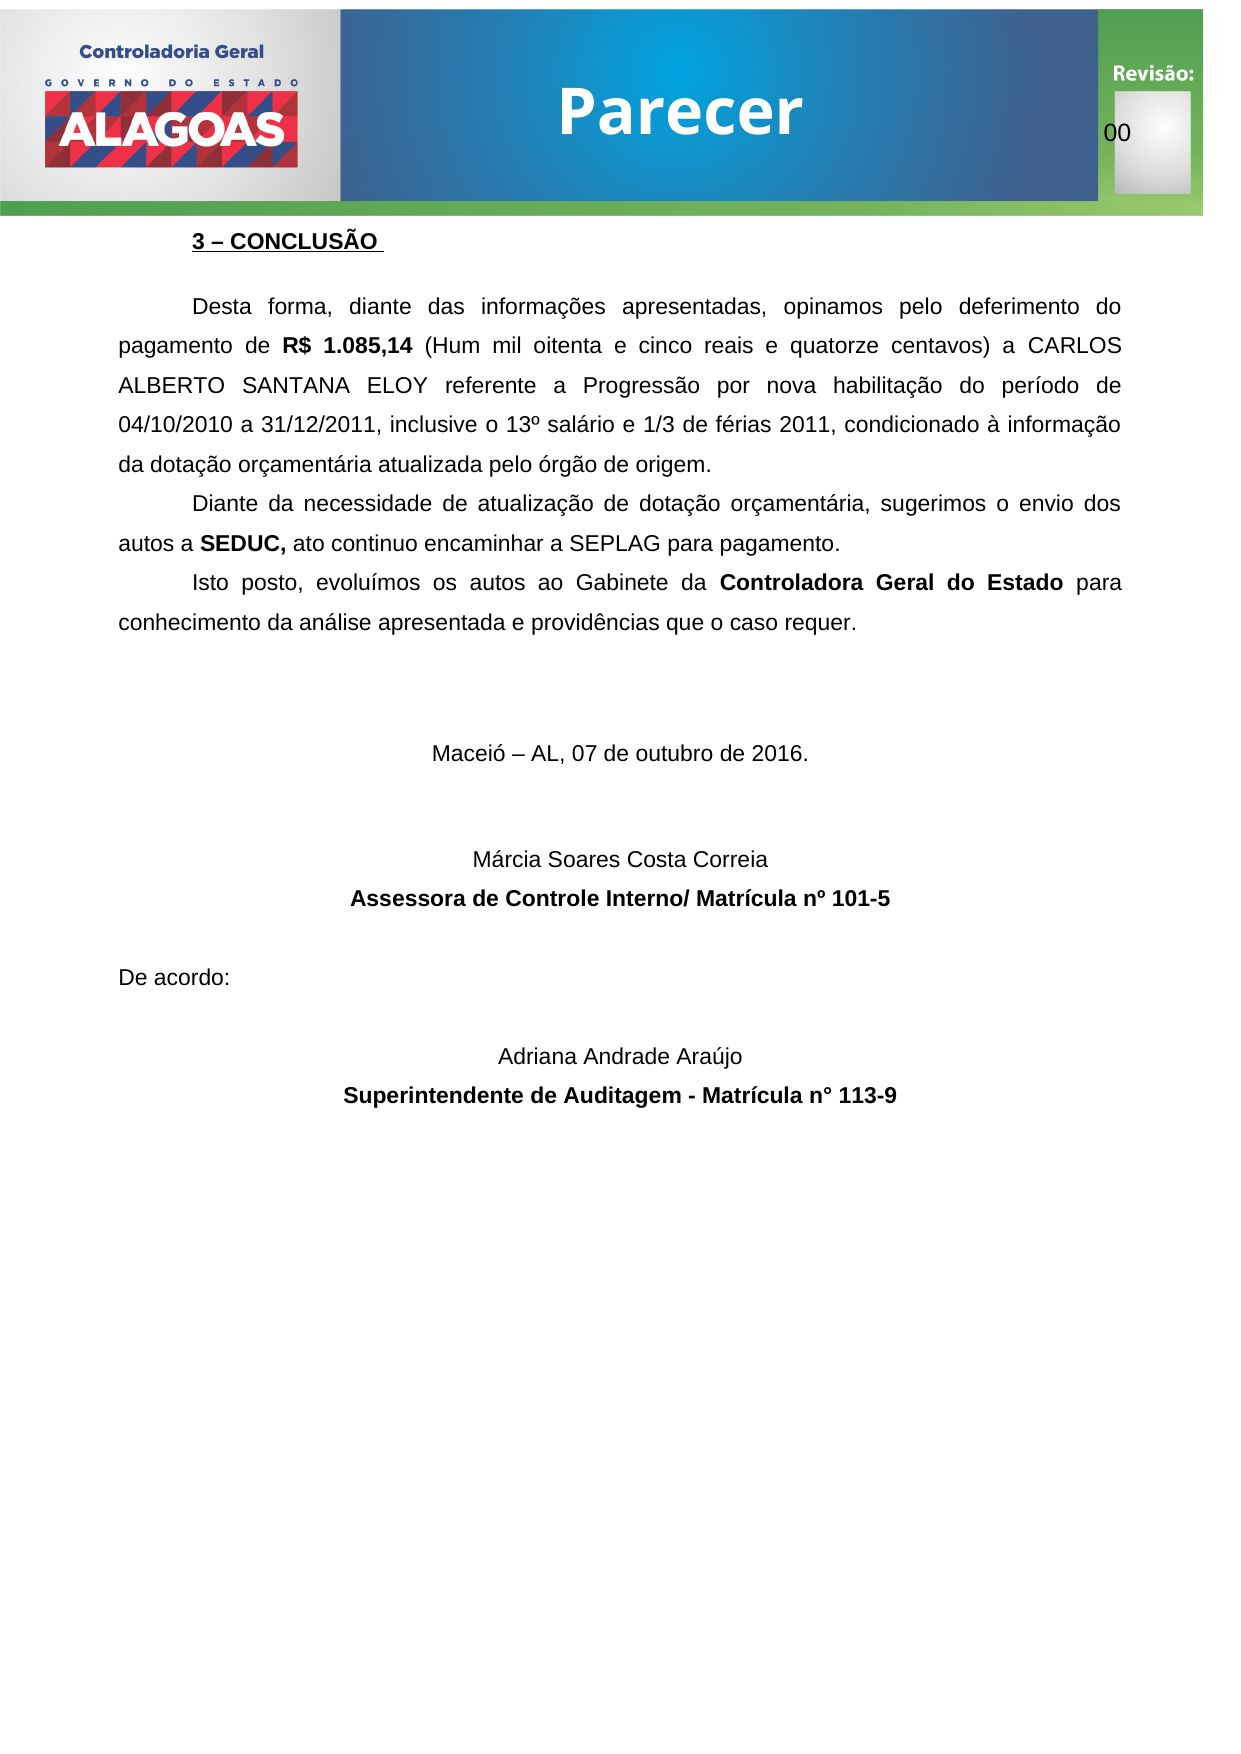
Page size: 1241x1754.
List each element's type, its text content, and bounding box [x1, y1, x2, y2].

text Assessora de Controle Interno/ Matrícula nº 101-5 [118, 885, 1122, 911]
text Maceió – AL, 07 de outubro de 2016. [118, 740, 1122, 767]
picture [0, 9, 1204, 216]
text 3 – CONCLUSÃO [118, 177, 1122, 255]
text Superintendente de Auditagem - Matrícula n° 113-9 [118, 1082, 1122, 1109]
picture [609, 120, 614, 128]
text Desta forma, diante das informações apresentadas, opinamos pelo deferimento do pagamento de R$ 1.085,14 (Hum mil oitenta e cinco reais e quatorze centavos) a CARLOS ALBERTO SANTANA ELOY referente a Progressão por nova habilitação do período de 04/10/2010 a 31/12/2011, inclusive o 13º salário e 1/3 de férias 2011, condicionado à informação da dotação orçamentária atualizada pelo órgão de origem. [118, 293, 1122, 477]
text Isto posto, evoluímos os autos ao Gabinete da Controladora Geral do Estado para conhecimento da análise apresentada e providências que o caso requer. [118, 569, 1122, 635]
text Adriana Andrade Araújo [118, 1043, 1122, 1069]
text Diante da necessidade de atualização de dotação orçamentária, sugerimos o envio dos autos a SEDUC, ato continuo encaminhar a SEPLAG para pagamento. [118, 490, 1122, 556]
picture [749, 105, 762, 112]
text Márcia Soares Costa Correia [118, 846, 1122, 872]
text De acordo: [118, 964, 1122, 990]
